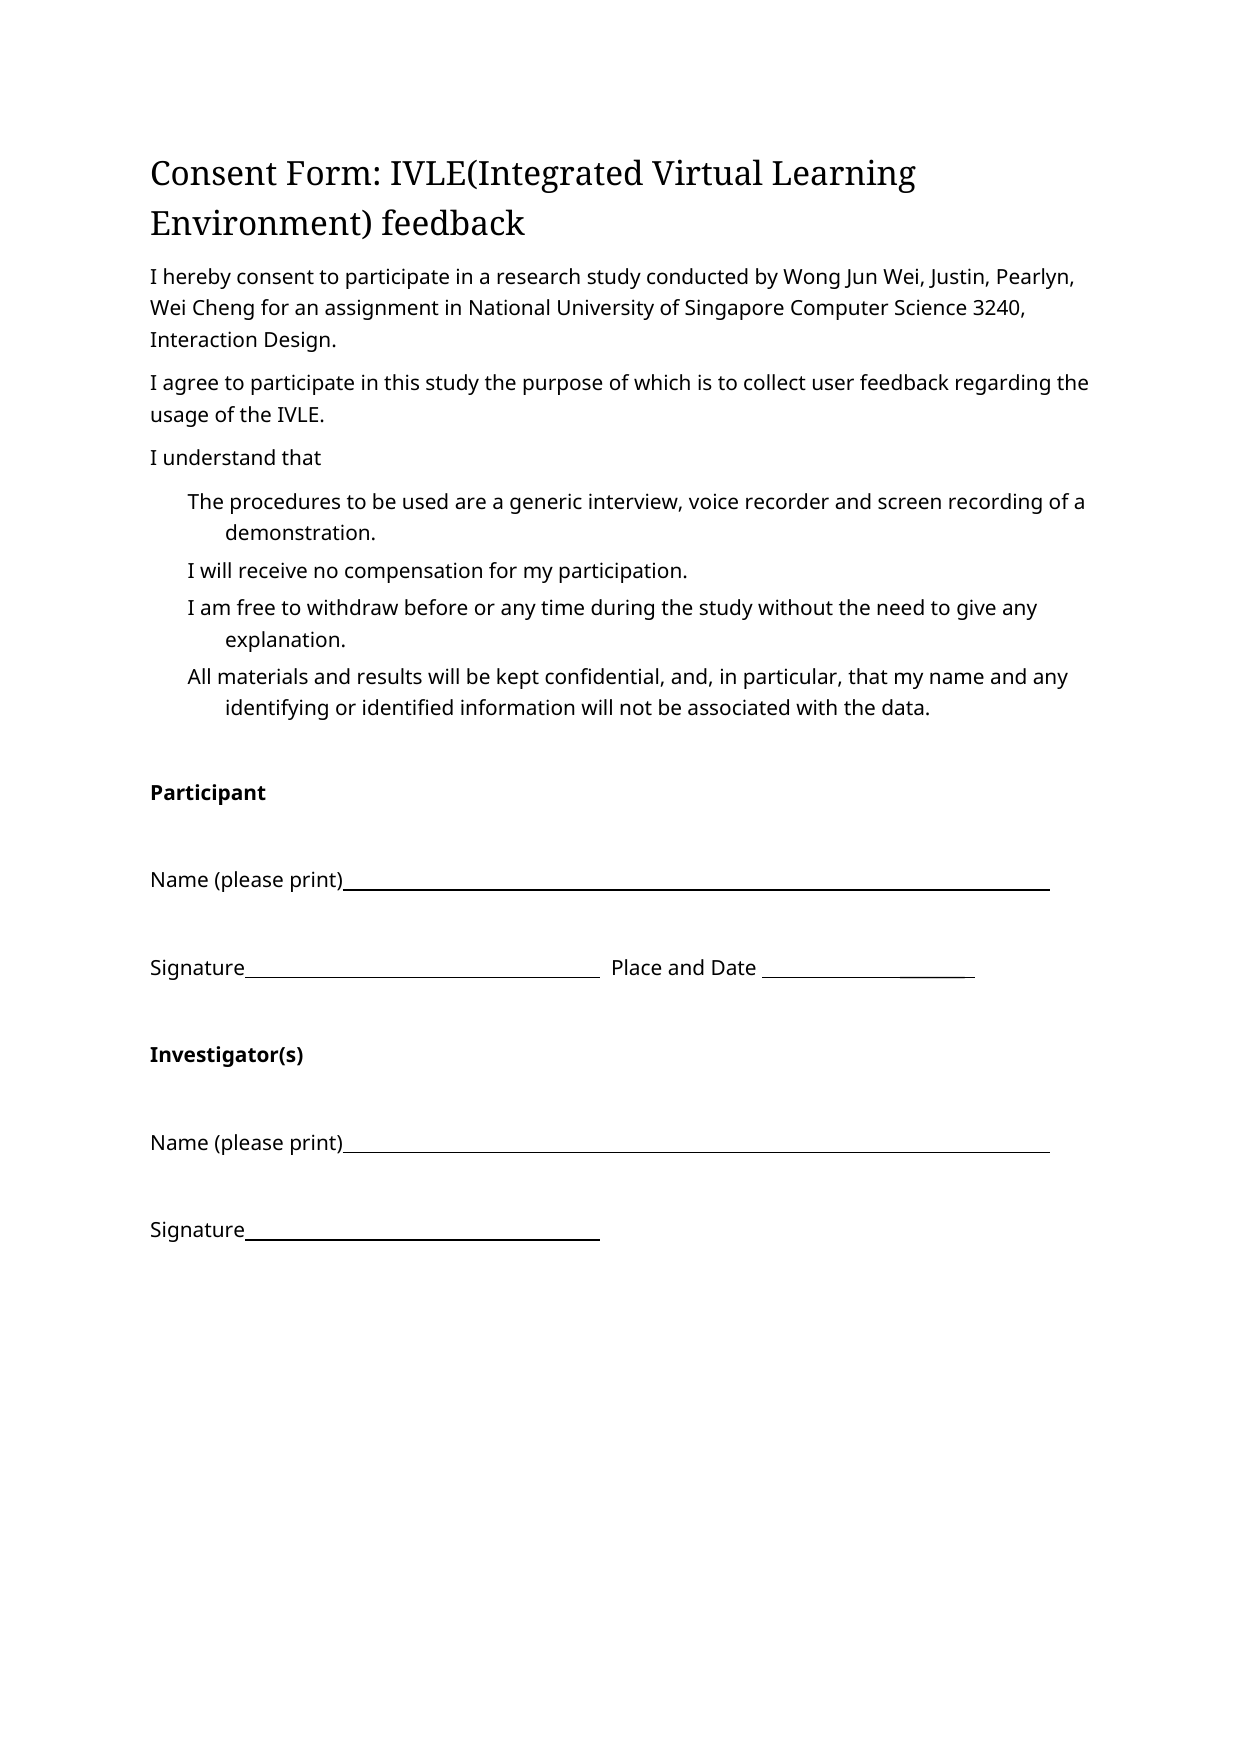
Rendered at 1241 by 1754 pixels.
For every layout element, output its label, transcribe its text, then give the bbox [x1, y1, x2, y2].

text All materials and results will be kept confidential, and, in particular, that my name and any identifying or identified information will not be associated with the data. [187, 662, 1090, 722]
text I will receive no compensation for my participation. [187, 556, 1090, 584]
text Signature [150, 1215, 1090, 1244]
text I am free to withdraw before or any time during the study without the need to give any explanation. [187, 593, 1090, 653]
text Participant [150, 778, 1090, 806]
text Name (please print) [150, 1128, 1090, 1156]
text I hereby consent to participate in a research study conducted by Wong Jun Wei, Justin, Pearlyn, Wei Cheng for an assignment in National University of Singapore Computer Science 3240, Interaction Design. [150, 262, 1090, 353]
text The procedures to be used are a generic interview, voice recorder and screen recording of a demonstration. [187, 487, 1090, 547]
text I understand that [150, 443, 1090, 472]
text Investigator(s) [150, 1040, 1090, 1069]
text Name (please print) [150, 865, 1090, 894]
text Signature Place and Date _______ [150, 953, 1090, 981]
text I agree to participate in this study the purpose of which is to collect user feedback regarding the usage of the IVLE. [150, 368, 1090, 428]
text Consent Form: IVLE(Integrated Virtual Learning Environment) feedback [150, 150, 1090, 245]
